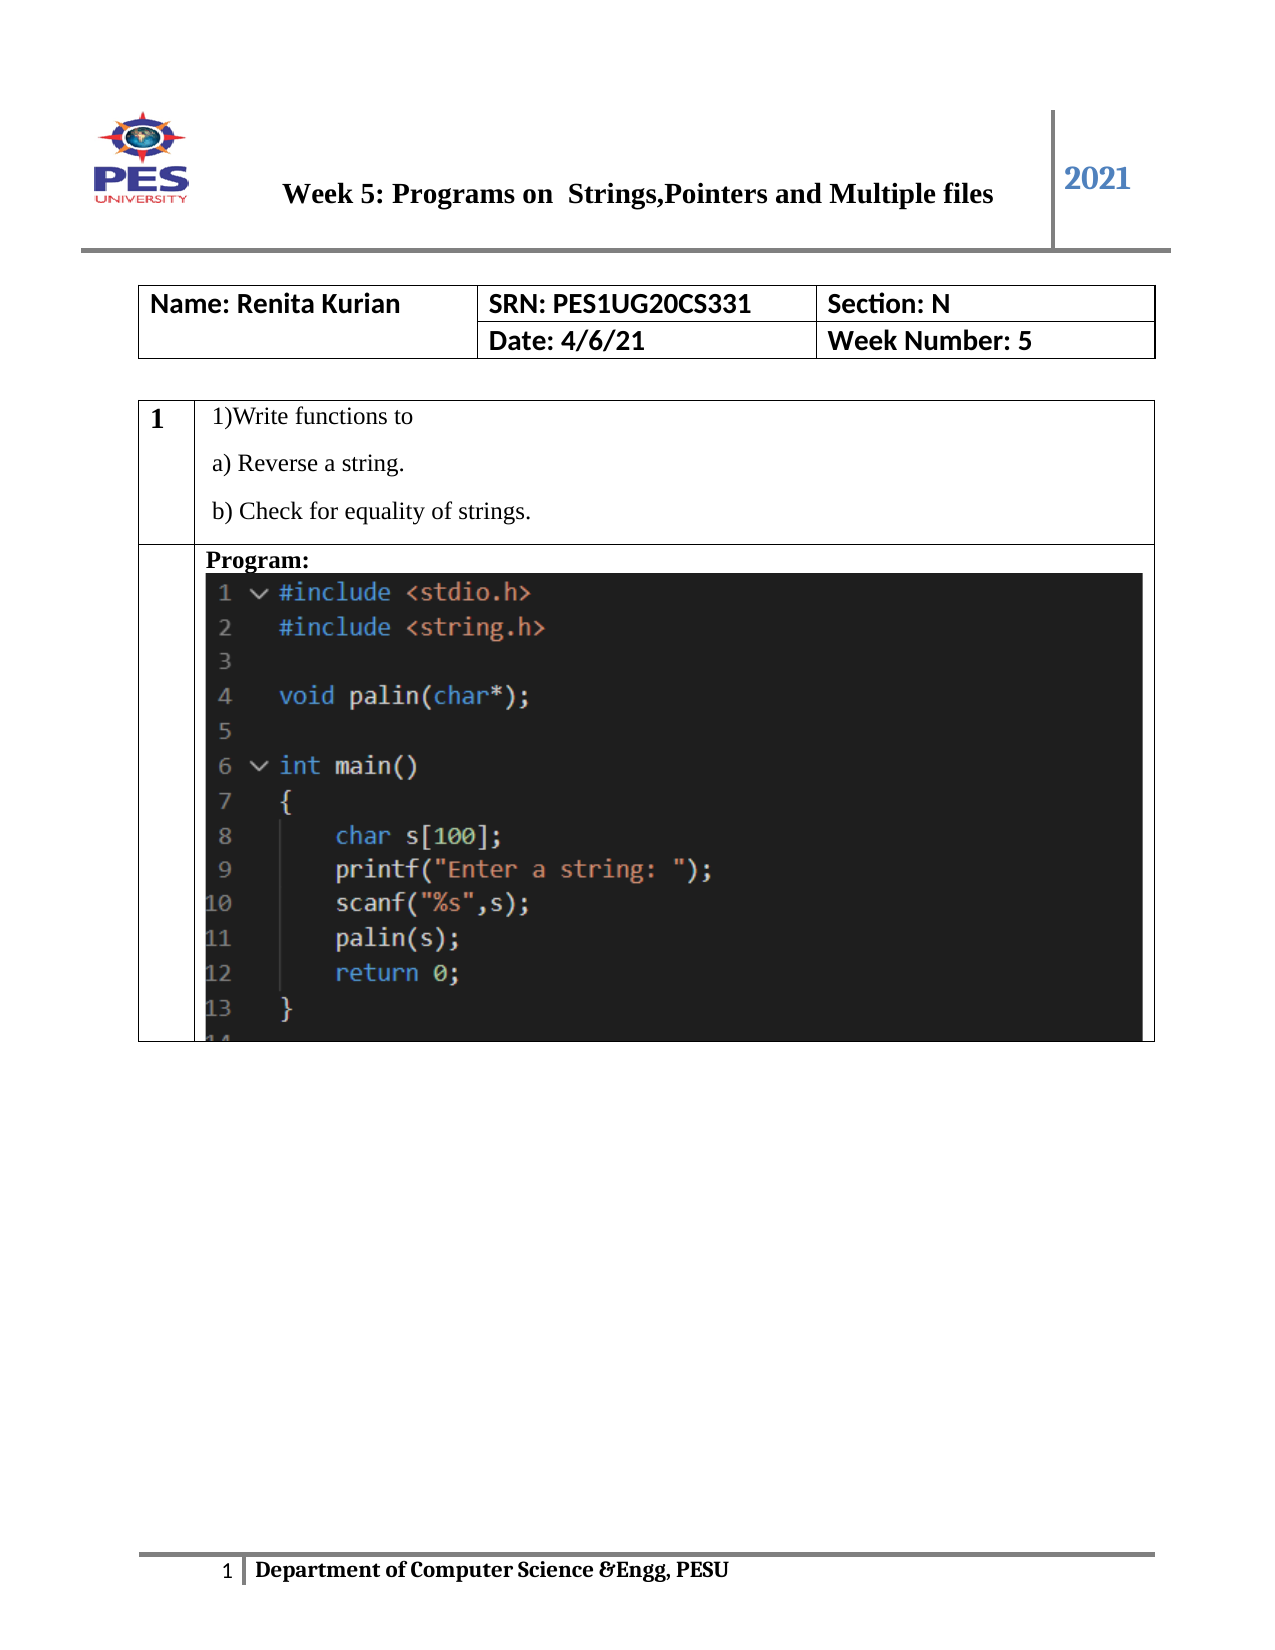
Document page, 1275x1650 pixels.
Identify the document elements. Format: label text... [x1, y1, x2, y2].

table_header SRN: PES1UG20CS331 [478, 286, 816, 321]
picture [92, 110, 192, 204]
picture [205, 573, 1143, 1041]
table_cell Date: 4/6/21 [478, 322, 816, 358]
table_cell [139, 545, 194, 1041]
table_header Section: N [817, 286, 1154, 321]
table_header 1 [139, 401, 194, 544]
table_header 1)Write functions to a) Reverse a string. b) Check for equality of strings. [195, 401, 1154, 544]
table_cell Program: [195, 545, 1154, 1041]
table_cell Week Number: 5 [817, 322, 1154, 358]
table_header Name: Renita Kurian [139, 286, 477, 358]
